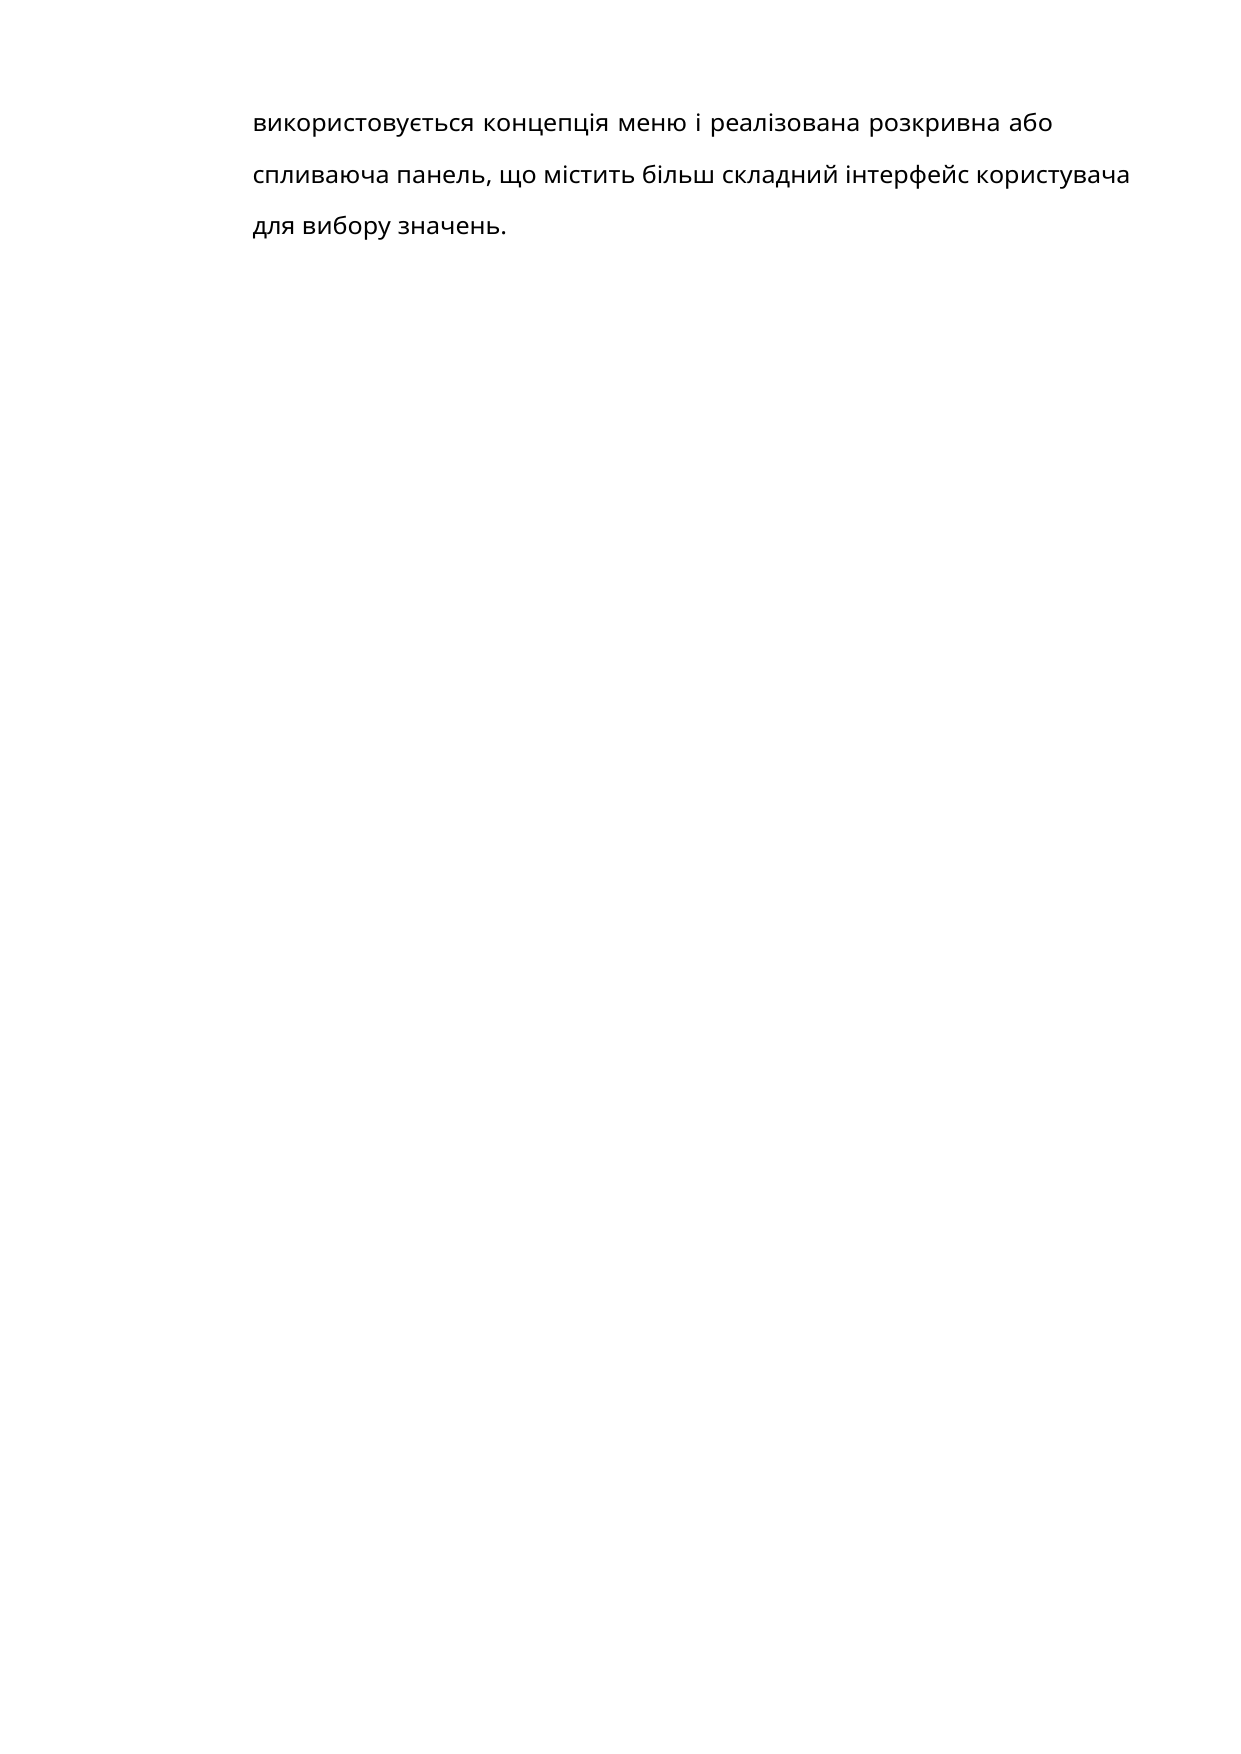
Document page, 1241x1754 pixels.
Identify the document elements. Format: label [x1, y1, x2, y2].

list [215, 106, 1146, 242]
